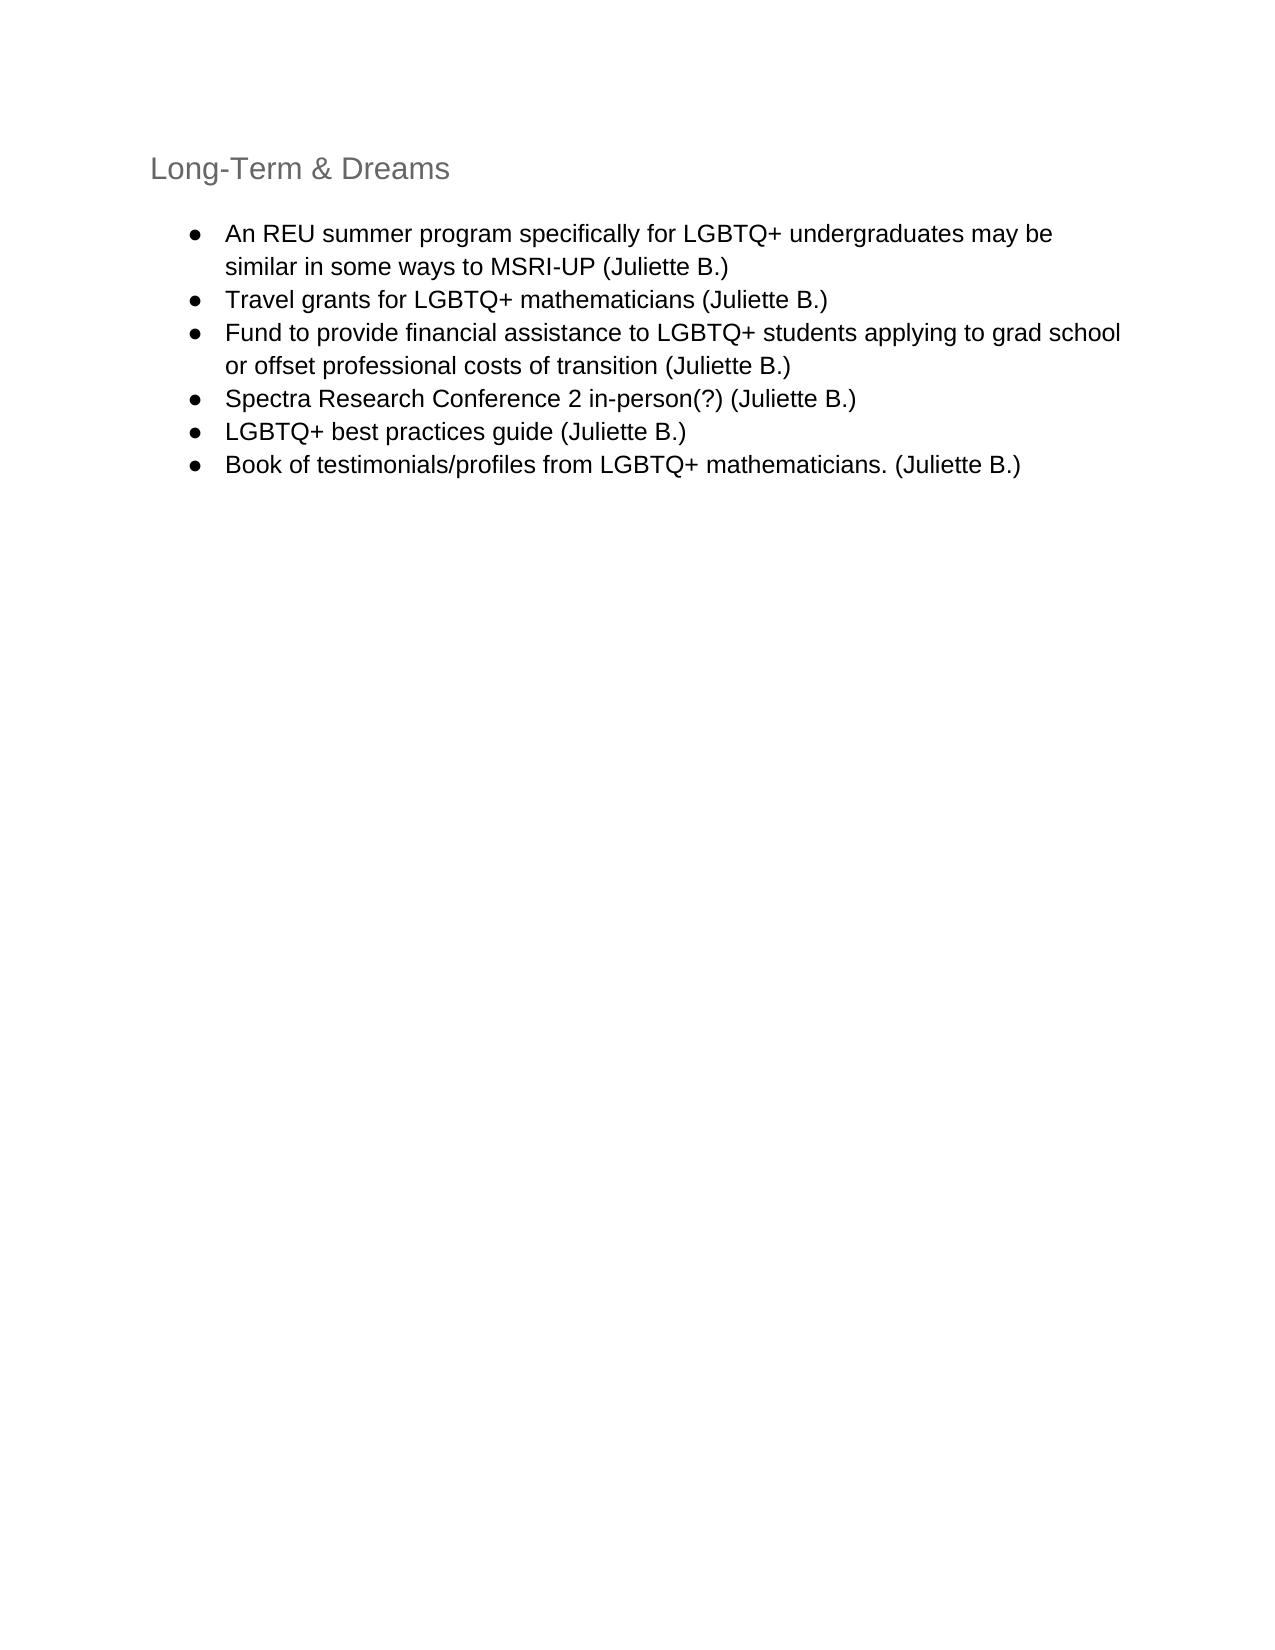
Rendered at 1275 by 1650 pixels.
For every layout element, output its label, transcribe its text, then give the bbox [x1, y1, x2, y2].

list Fund to provide financial assistance to LGBTQ+ students applying to grad school or offset professional costs of transition (Juliette B.) [187, 318, 1125, 380]
list Book of testimonials/profiles from LGBTQ+ mathematicians. (Juliette B.) [187, 450, 1125, 479]
list Travel grants for LGBTQ+ mathematicians (Juliette B.) [187, 285, 1125, 314]
subtitle Long-Term & Dreams [150, 150, 1125, 186]
list Spectra Research Conference 2 in-person(?) (Juliette B.) [187, 384, 1125, 413]
list LGBTQ+ best practices guide (Juliette B.) [187, 417, 1125, 446]
list An REU summer program specifically for LGBTQ+ undergraduates may be similar in some ways to MSRI-UP (Juliette B.) [187, 219, 1125, 281]
